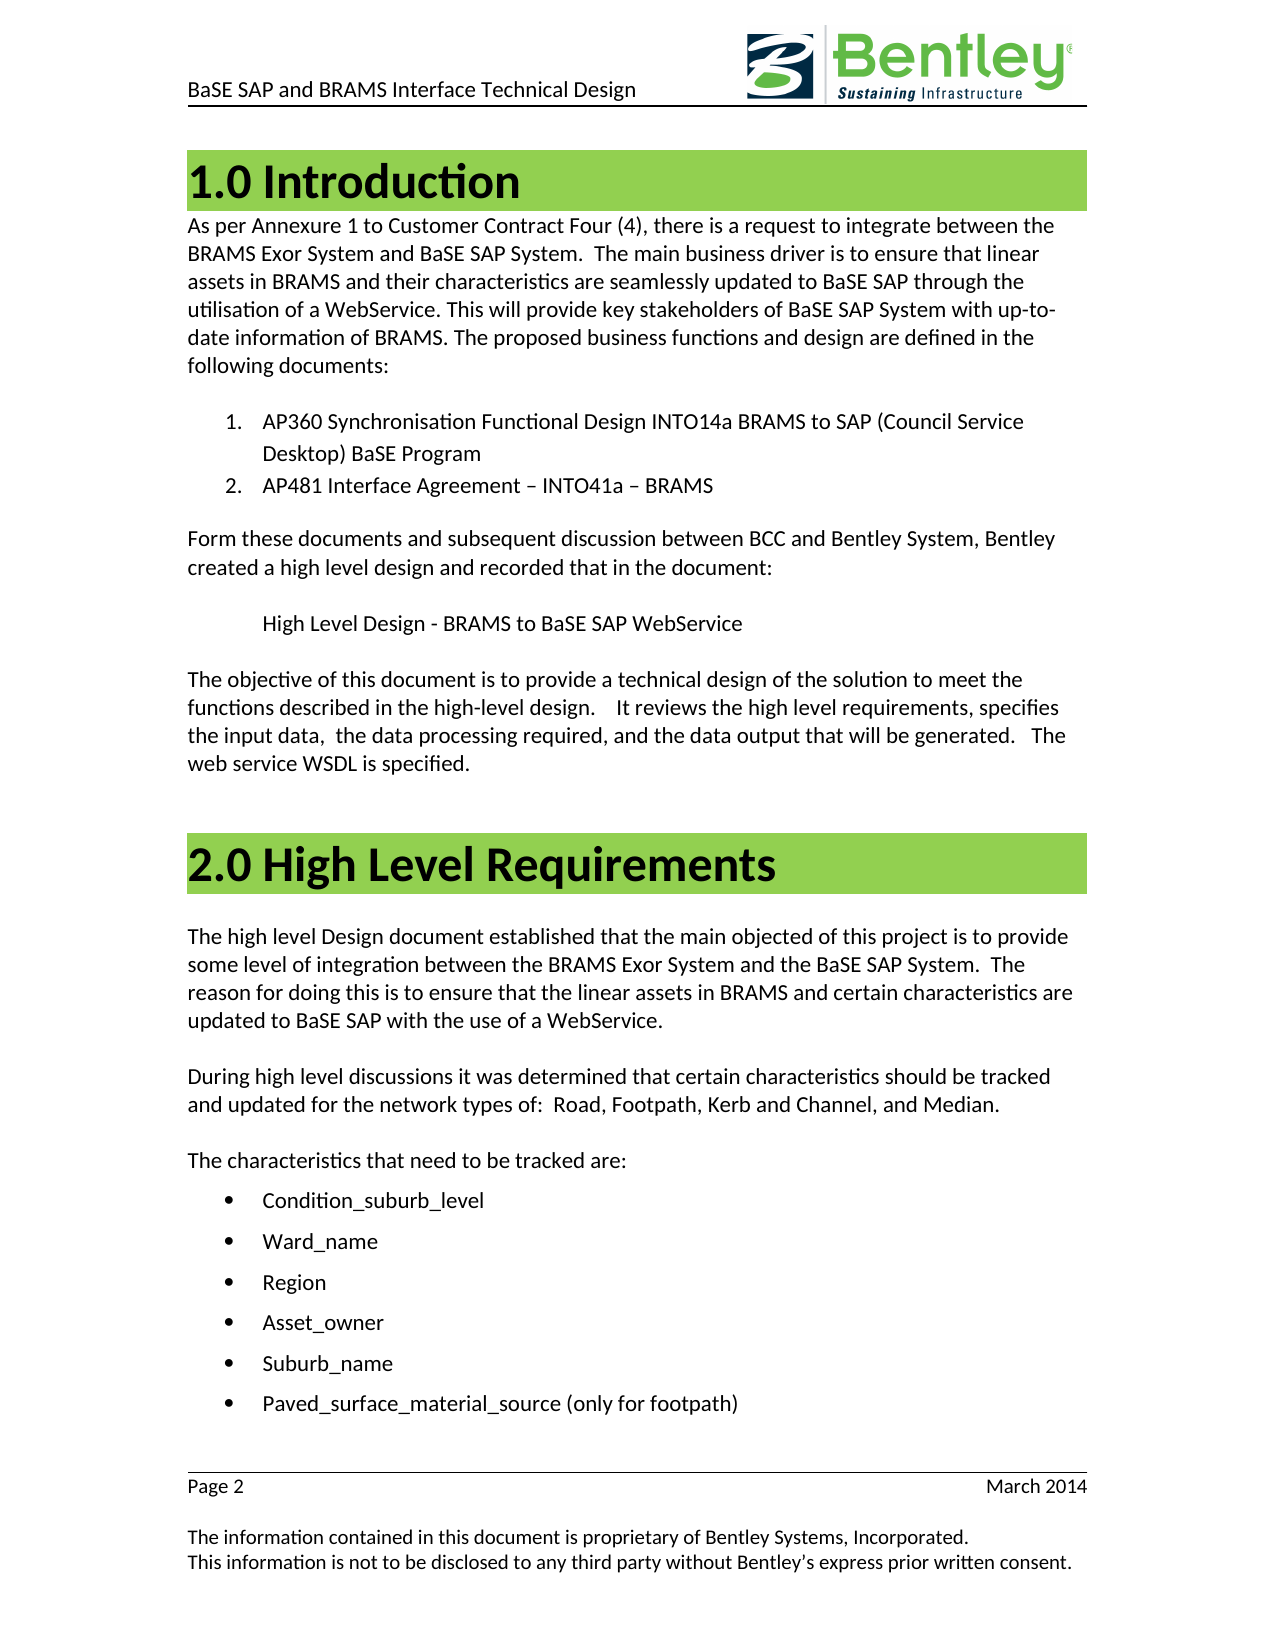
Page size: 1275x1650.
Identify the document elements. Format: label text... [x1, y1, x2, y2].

list Paved_surface_material_source (only for footpath) [225, 1389, 1087, 1417]
list Ward_name [225, 1227, 1087, 1255]
text The characteristics that need to be tracked are: [187, 1146, 1087, 1174]
text Form these documents and subsequent discussion between BCC and Bentley System, Bentley created a high level design and recorded that in the document: [187, 524, 1087, 581]
picture [747, 25, 1073, 104]
text During high level discussions it was determined that certain characteristics should be tracked and updated for the network types of: Road, Footpath, Kerb and Channel, and Median. [187, 1062, 1087, 1118]
text The high level Design document established that the main objected of this project is to provide some level of integration between the BRAMS Exor System and the BaSE SAP System. The reason for doing this is to ensure that the linear assets in BRAMS and certain characteristics are updated to BaSE SAP with the use of a WebService. [187, 922, 1087, 1034]
list AP360 Synchronisation Functional Design INTO14a BRAMS to SAP (Council Service Desktop) BaSE Program [225, 407, 1087, 467]
subtitle Introduction [187, 150, 1087, 211]
text High Level Design - BRAMS to BaSE SAP WebService [187, 609, 1087, 637]
subtitle High Level Requirements [187, 833, 1087, 894]
list AP481 Interface Agreement – INTO41a – BRAMS [225, 472, 1087, 499]
list Region [225, 1268, 1087, 1296]
list Suburb_name [225, 1349, 1087, 1377]
text As per Annexure 1 to Customer Contract Four (4), there is a request to integrate between the BRAMS Exor System and BaSE SAP System. The main business driver is to ensure that linear assets in BRAMS and their characteristics are seamlessly updated to BaSE SAP through the utilisation of a WebService. This will provide key stakeholders of BaSE SAP System with up-to-date information of BRAMS. The proposed business functions and design are defined in the following documents: [187, 211, 1087, 379]
text The objective of this document is to provide a technical design of the solution to meet the functions described in the high-level design. It reviews the high level requirements, specifies the input data, the data processing required, and the data output that will be generated. The web service WSDL is specified. [187, 665, 1087, 777]
list Condition_suburb_level [225, 1187, 1087, 1214]
list Asset_owner [225, 1308, 1087, 1336]
